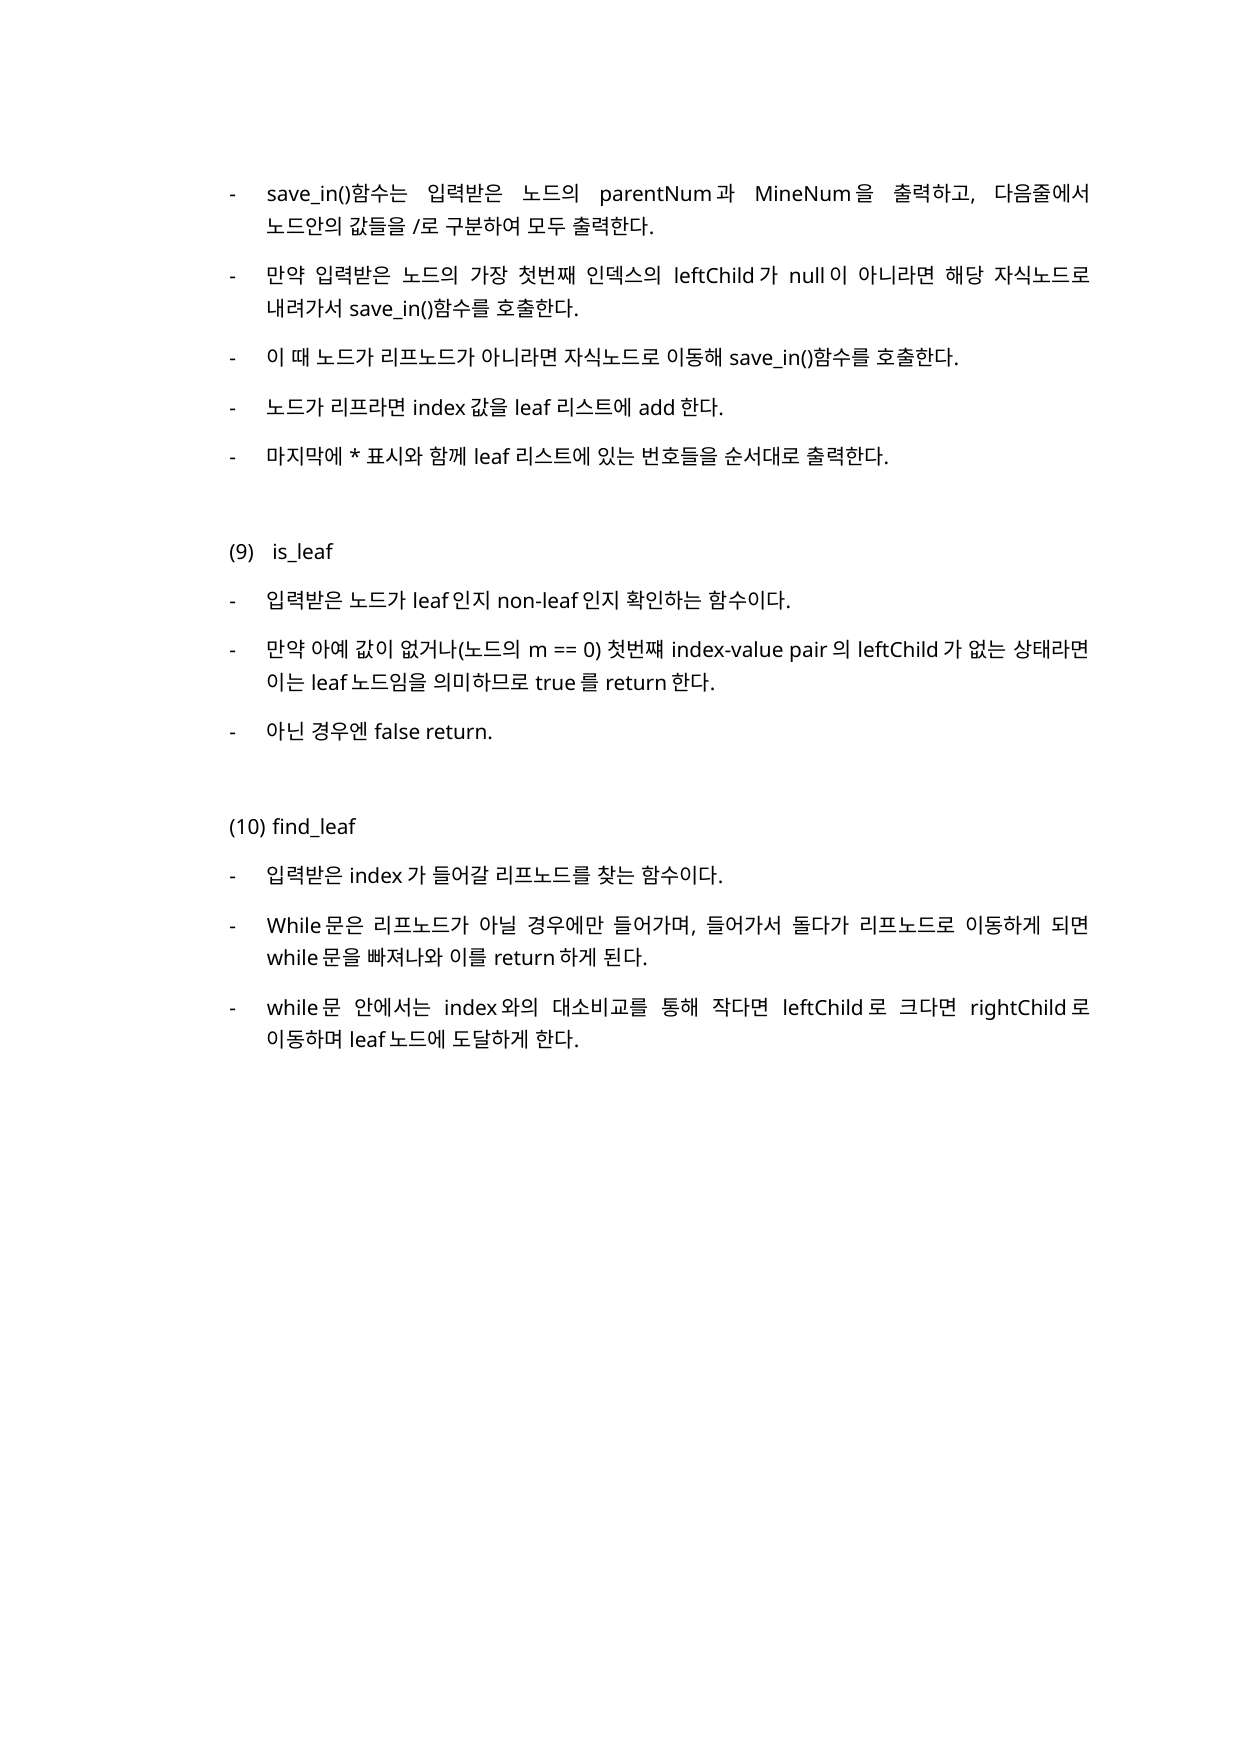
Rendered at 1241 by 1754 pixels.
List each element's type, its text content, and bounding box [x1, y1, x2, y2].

list 마지막에 * 표시와 함께 leaf 리스트에 있는 번호들을 순서대로 출력한다. [229, 440, 1090, 470]
list While문은 리프노드가 아닐 경우에만 들어가며, 들어가서 돌다가 리프노드로 이동하게 되면 while문을 빠져나와 이를 return하게 된다. [229, 909, 1090, 972]
list 입력받은 노드가 leaf인지 non-leaf인지 확인하는 함수이다. [229, 584, 1090, 614]
list 노드가 리프라면 index값을 leaf 리스트에 add한다. [229, 391, 1090, 421]
list 아닌 경우엔 false return. [229, 716, 1090, 746]
list 입력받은 index가 들어갈 리프노드를 찾는 함수이다. [229, 859, 1090, 890]
list while문 안에서는 index와의 대소비교를 통해 작다면 leftChild로 크다면 rightChild로 이동하며 leaf노드에 도달하게 한다. [229, 991, 1090, 1054]
list 이 때 노드가 리프노드가 아니라면 자식노드로 이동해 save_in()함수를 호출한다. [229, 341, 1090, 372]
list save_in()함수는 입력받은 노드의 parentNum과 MineNum을 출력하고, 다음줄에서 노드안의 값들을 /로 구분하여 모두 출력한다. [229, 177, 1090, 240]
list 만약 아예 값이 없거나(노드의 m == 0) 첫번쨰 index-value pair의 leftChild가 없는 상태라면 이는 leaf노드임을 의미하므로 true를 return한다. [229, 633, 1090, 696]
list 만약 입력받은 노드의 가장 첫번째 인덱스의 leftChild가 null이 아니라면 해당 자식노드로 내려가서 save_in()함수를 호출한다. [229, 259, 1090, 322]
list is_leaf [229, 537, 1090, 565]
list find_leaf [229, 812, 1090, 841]
